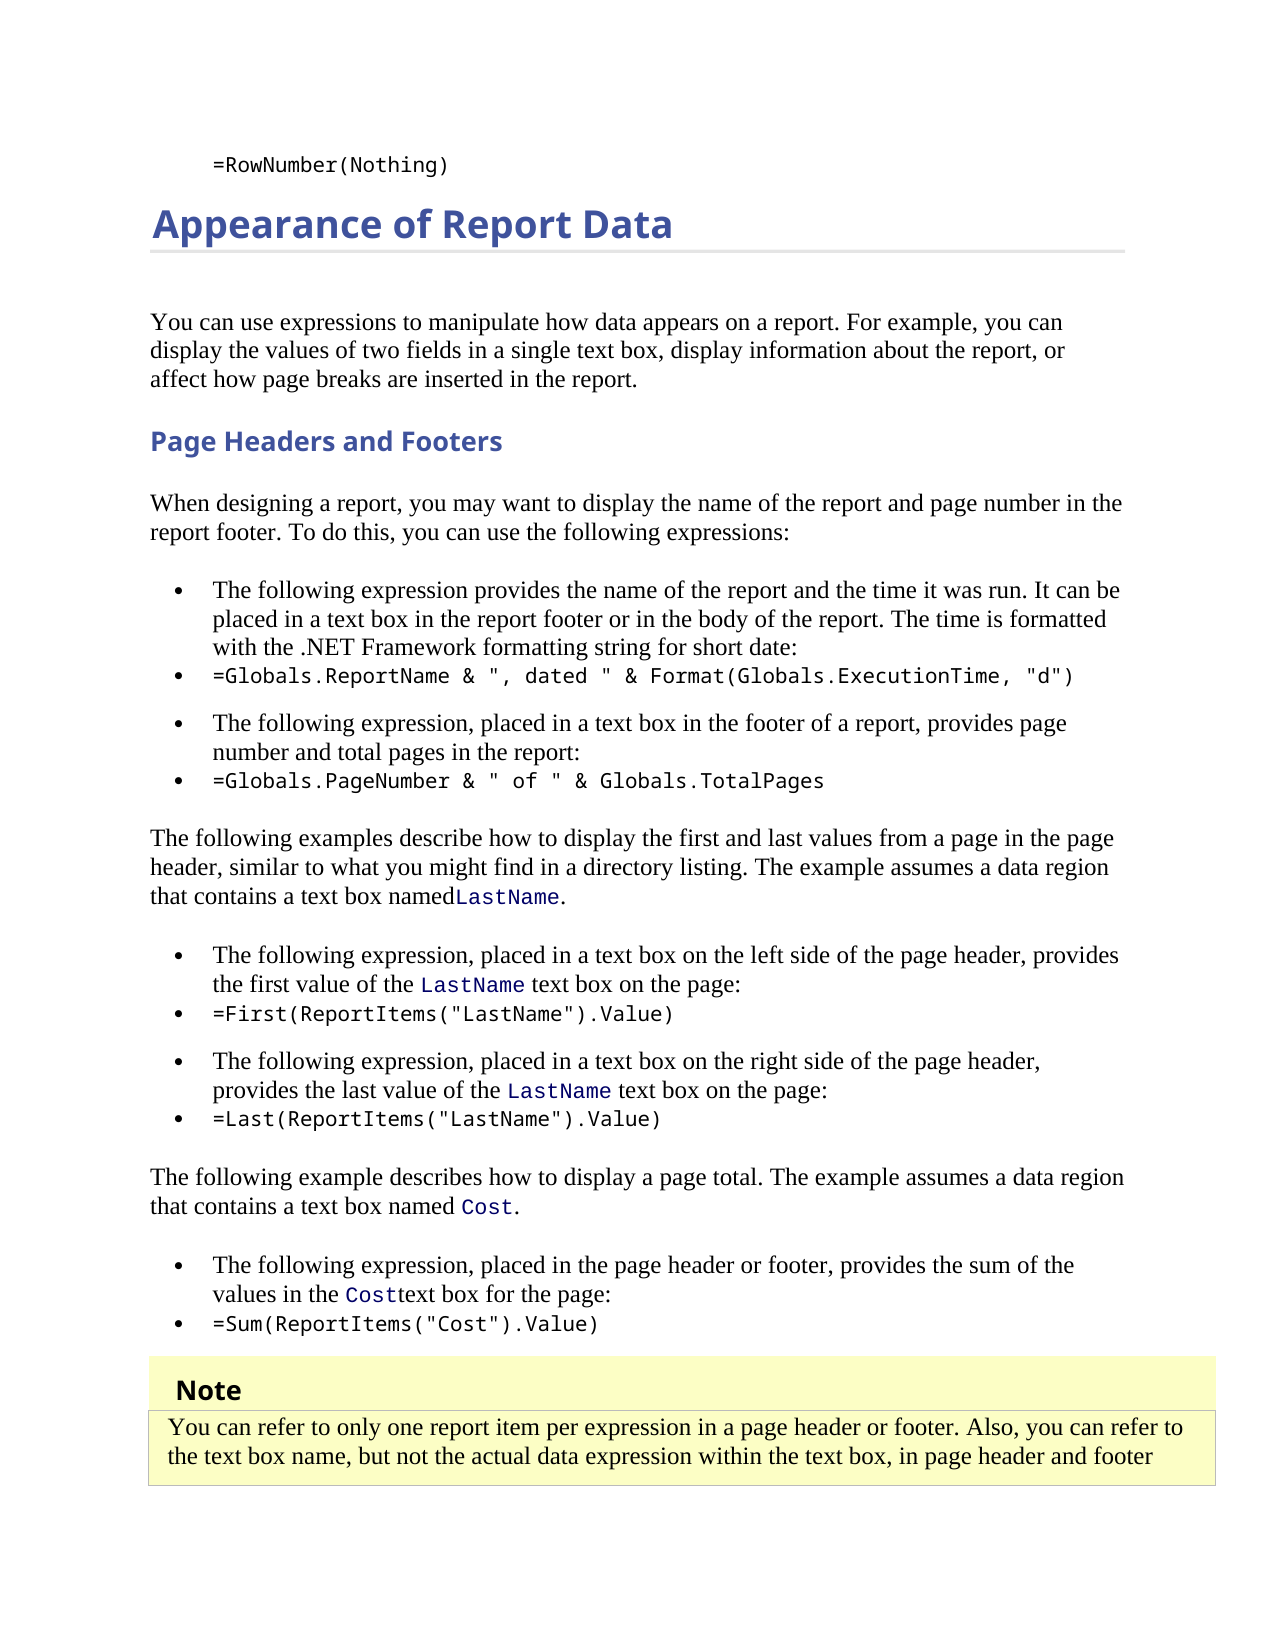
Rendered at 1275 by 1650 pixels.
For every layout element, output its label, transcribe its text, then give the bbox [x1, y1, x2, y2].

list =Last(ReportItems("LastName").Value) [175, 1104, 1125, 1133]
text When designing a report, you may want to display the name of the report and page number in the report footer. To do this, you can use the following expressions: [150, 488, 1125, 546]
list The following expression provides the name of the report and the time it was run. It can be placed in a text box in the report footer or in the body of the report. The time is formatted with the .NET Framework formatting string for short date: [175, 575, 1125, 661]
list =Globals.PageNumber & " of " & Globals.TotalPages [175, 766, 1125, 794]
list =Globals.ReportName & ", dated " & Format(Globals.ExecutionTime, "d") [175, 661, 1125, 690]
text The following examples describe how to display the first and last values from a page in the page header, similar to what you might find in a directory listing. The example assumes a data region that contains a text box namedLastName. [150, 823, 1125, 911]
text Appearance of Report Data [150, 197, 1125, 249]
list The following expression, placed in a text box in the footer of a report, provides page number and total pages in the report: [175, 708, 1125, 766]
list The following expression, placed in a text box on the right side of the page header, provides the last value of the LastName text box on the page: [175, 1046, 1125, 1104]
text The following example describes how to display a page total. The example assumes a data region that contains a text box named Cost. [150, 1162, 1125, 1221]
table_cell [149, 1411, 1215, 1485]
list =Sum(ReportItems("Cost").Value) [175, 1309, 1125, 1337]
text You can use expressions to manipulate how data appears on a report. For example, you can display the values of two fields in a single text box, display information about the report, or affect how page breaks are inserted in the report. [150, 307, 1125, 393]
list The following expression, placed in the page header or footer, provides the sum of the values in the Costtext box for the page: [175, 1250, 1125, 1309]
text =RowNumber(Nothing) [212, 150, 1125, 178]
text Page Headers and Footers [150, 422, 1125, 459]
table_header Note [149, 1356, 1216, 1410]
list The following expression, placed in a text box on the left side of the page header, provides the first value of the LastName text box on the page: [175, 940, 1125, 999]
list =First(ReportItems("LastName").Value) [175, 999, 1125, 1027]
